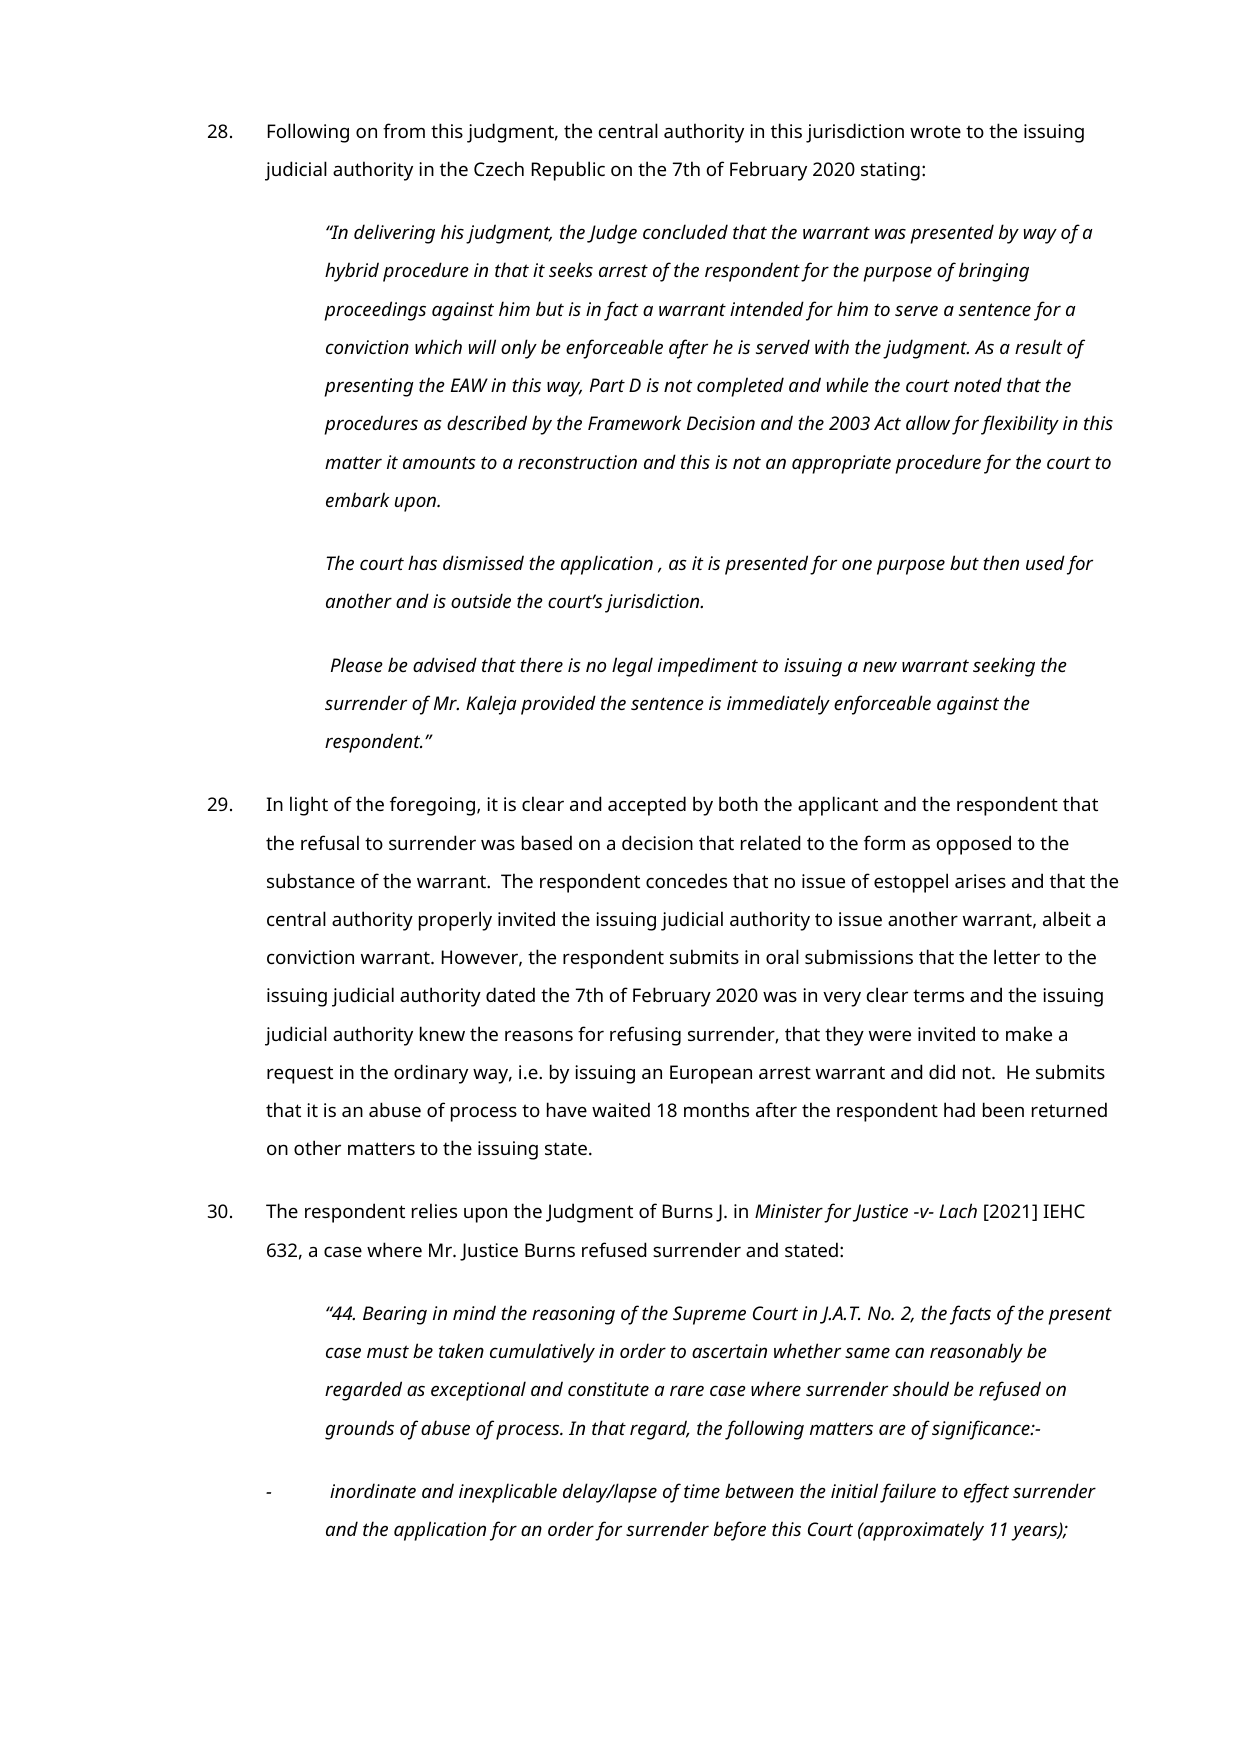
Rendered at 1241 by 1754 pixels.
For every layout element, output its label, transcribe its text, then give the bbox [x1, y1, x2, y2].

text 28. Following on from this judgment, the central authority in this jurisdiction wrote to the issuing judicial authority in the Czech Republic on the 7th of February 2020 stating: [207, 118, 1122, 182]
text - inordinate and inexplicable delay/lapse of time between the initial failure to effect surrender and the application for an order for surrender before this Court (approximately 11 years); [266, 1478, 1122, 1542]
text The court has dismissed the application , as it is presented for one purpose but then used for another and is outside the court’s jurisdiction. [266, 550, 1122, 614]
text 29. In light of the foregoing, it is clear and accepted by both the applicant and the respondent that the refusal to surrender was based on a decision that related to the form as opposed to the substance of the warrant. The respondent concedes that no issue of estoppel arises and that the central authority properly invited the issuing judicial authority to issue another warrant, albeit a conviction warrant. However, the respondent submits in oral submissions that the letter to the issuing judicial authority dated the 7th of February 2020 was in very clear terms and the issuing judicial authority knew the reasons for refusing surrender, that they were invited to make a request in the ordinary way, i.e. by issuing an European arrest warrant and did not. He submits that it is an abuse of process to have waited 18 months after the respondent had been returned on other matters to the issuing state. [207, 792, 1122, 1161]
text “In delivering his judgment, the Judge concluded that the warrant was presented by way of a hybrid procedure in that it seeks arrest of the respondent for the purpose of bringing proceedings against him but is in fact a warrant intended for him to serve a sentence for a conviction which will only be enforceable after he is served with the judgment. As a result of presenting the EAW in this way, Part D is not completed and while the court noted that the procedures as described by the Framework Decision and the 2003 Act allow for flexibility in this matter it amounts to a reconstruction and this is not an appropriate procedure for the court to embark upon. [266, 219, 1122, 513]
text Please be advised that there is no legal impediment to issuing a new warrant seeking the surrender of Mr. Kaleja provided the sentence is immediately enforceable against the respondent.” [266, 652, 1122, 754]
text “44. Bearing in mind the reasoning of the Supreme Court in J.A.T. No. 2, the facts of the present case must be taken cumulatively in order to ascertain whether same can reasonably be regarded as exceptional and constitute a rare case where surrender should be refused on grounds of abuse of process. In that regard, the following matters are of significance:- [266, 1300, 1122, 1441]
text 30. The respondent relies upon the Judgment of Burns J. in Minister for Justice -v- Lach [2021] IEHC 632, a case where Mr. Justice Burns refused surrender and stated: [207, 1199, 1122, 1263]
